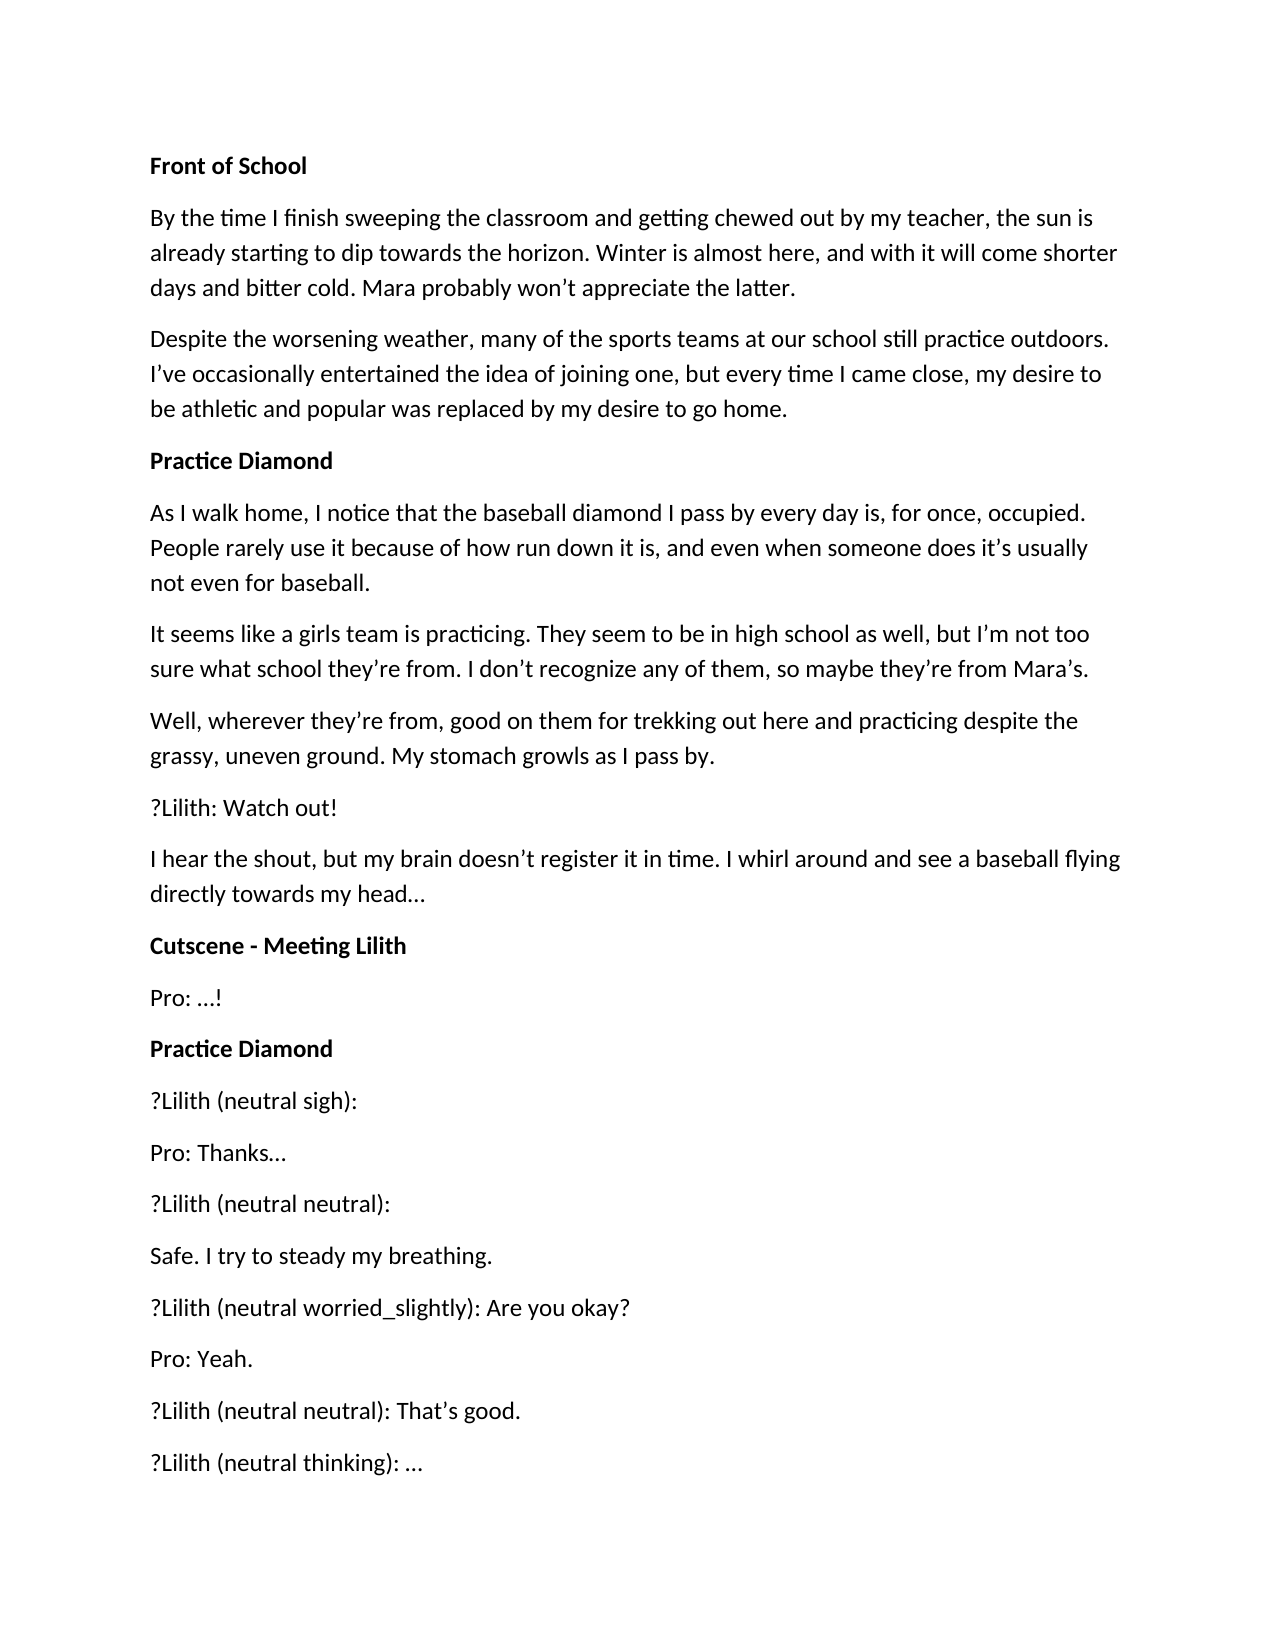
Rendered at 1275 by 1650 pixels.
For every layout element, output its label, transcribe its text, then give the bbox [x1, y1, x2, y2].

text ?Lilith (neutral sigh): [150, 1085, 1125, 1116]
text Safe. I try to steady my breathing. [150, 1240, 1125, 1271]
text Pro: Yeah. [150, 1343, 1125, 1374]
text ?Lilith (neutral neutral): That’s good. [150, 1395, 1125, 1426]
text ?Lilith (neutral thinking): … [150, 1447, 1125, 1477]
text Cutscene - Meeting Lilith [150, 930, 1125, 961]
text ?Lilith: Watch out! [150, 792, 1125, 822]
text Pro: Thanks… [150, 1137, 1125, 1167]
text Front of School [150, 150, 1125, 181]
text By the time I finish sweeping the classroom and getting chewed out by my teacher, the sun is already starting to dip towards the horizon. Winter is almost here, and with it will come shorter days and bitter cold. Mara probably won’t appreciate the latter. [150, 202, 1125, 302]
text Well, wherever they’re from, good on them for trekking out here and practicing despite the grassy, uneven ground. My stomach growls as I pass by. [150, 705, 1125, 771]
text I hear the shout, but my brain doesn’t register it in time. I whirl around and see a baseball flying directly towards my head… [150, 843, 1125, 909]
text Practice Diamond [150, 445, 1125, 476]
text It seems like a girls team is practicing. They seem to be in high school as well, but I’m not too sure what school they’re from. I don’t recognize any of them, so maybe they’re from Mara’s. [150, 618, 1125, 684]
text Practice Diamond [150, 1033, 1125, 1064]
text ?Lilith (neutral worried_slightly): Are you okay? [150, 1292, 1125, 1322]
text As I walk home, I notice that the baseball diamond I pass by every day is, for once, occupied. People rarely use it because of how run down it is, and even when someone does it’s usually not even for baseball. [150, 497, 1125, 597]
text Despite the worsening weather, many of the sports teams at our school still practice outdoors. I’ve occasionally entertained the idea of joining one, but every time I came close, my desire to be athletic and popular was replaced by my desire to go home. [150, 323, 1125, 424]
text ?Lilith (neutral neutral): [150, 1188, 1125, 1219]
text Pro: …! [150, 982, 1125, 1012]
